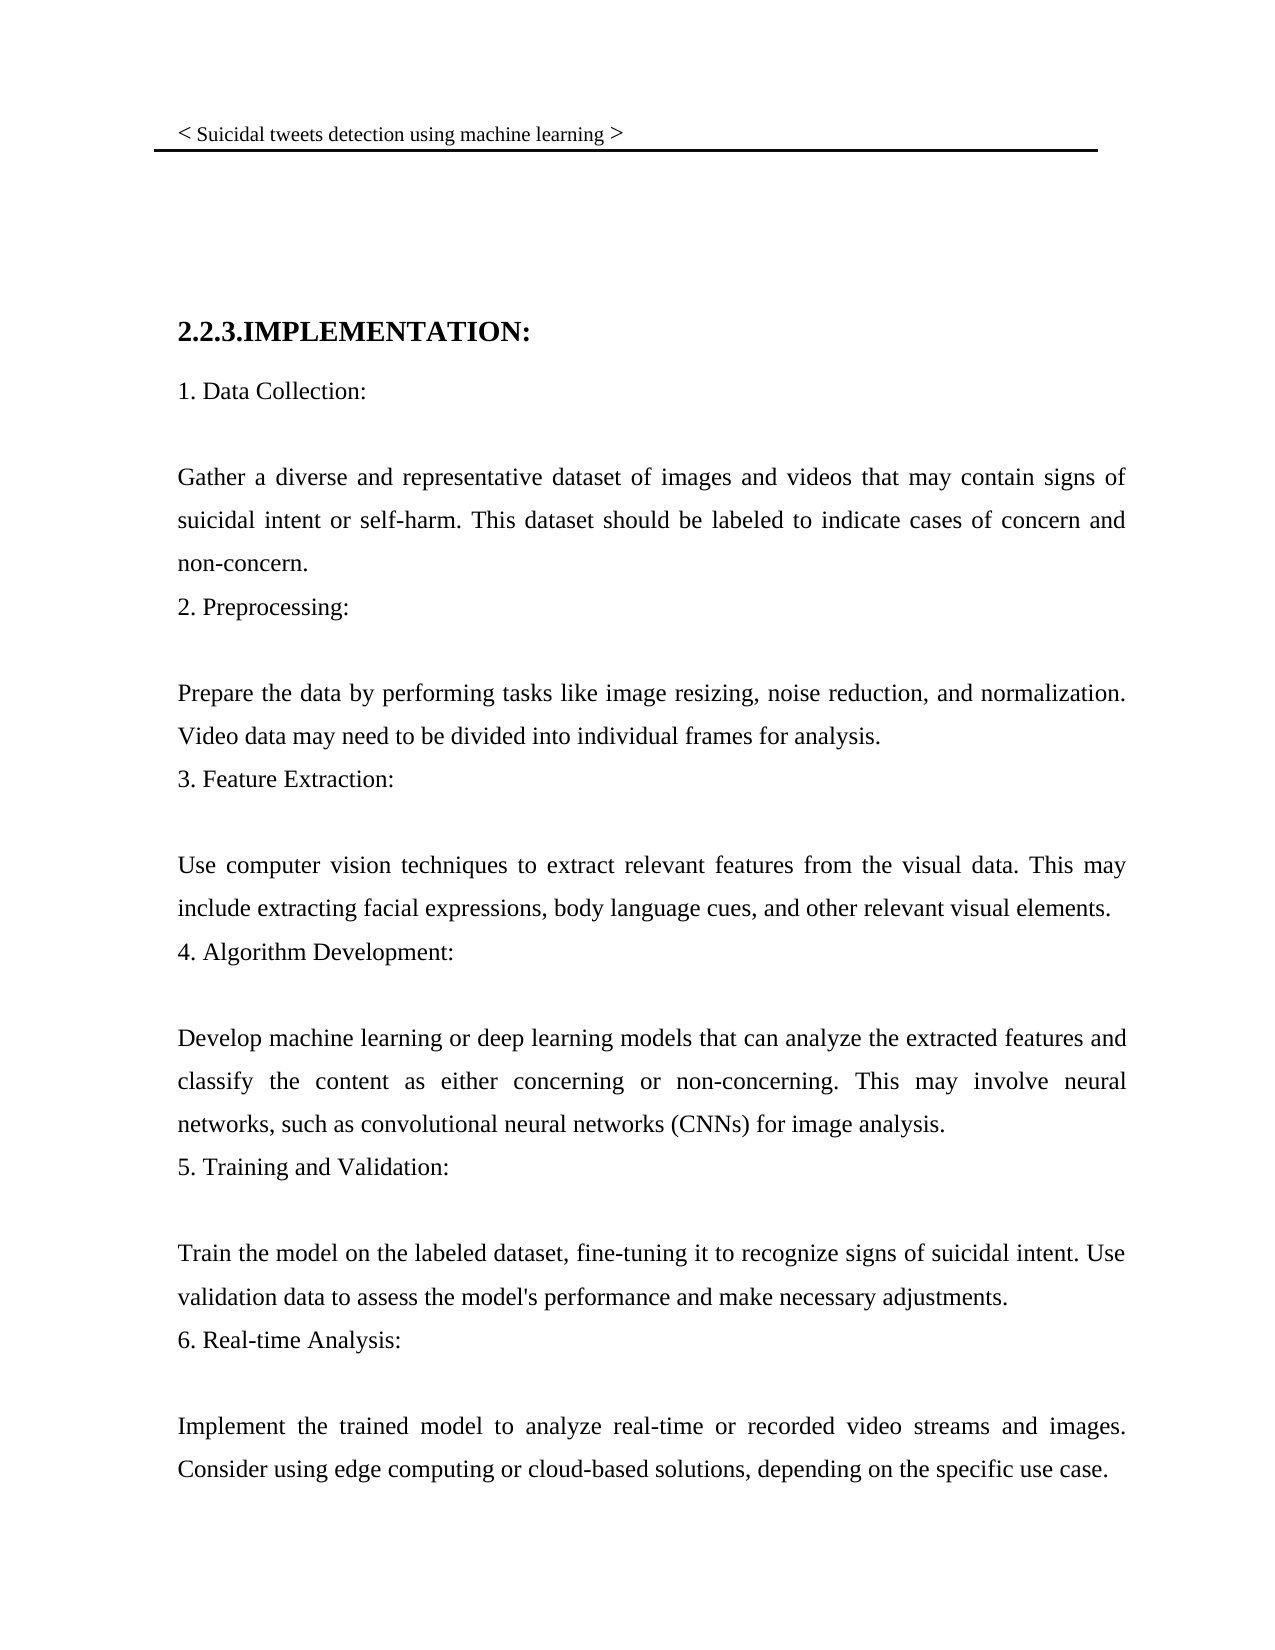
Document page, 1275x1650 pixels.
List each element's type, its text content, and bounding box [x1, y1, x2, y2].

text Implement the trained model to analyze real-time or recorded video streams and images. Consider using edge computing or cloud-based solutions, depending on the specific use case. [177, 1411, 1127, 1483]
text Use computer vision techniques to extract relevant features from the visual data. This may include extracting facial expressions, body language cues, and other relevant visual elements. [177, 850, 1127, 922]
text 3. Feature Extraction: [177, 764, 1127, 793]
text Prepare the data by performing tasks like image resizing, noise reduction, and normalization. Video data may need to be divided into individual frames for analysis. [177, 678, 1127, 750]
text Develop machine learning or deep learning models that can analyze the extracted features and classify the content as either concerning or non-concerning. This may involve neural networks, such as convolutional neural networks (CNNs) for image analysis. [177, 1023, 1127, 1138]
text Gather a diverse and representative dataset of images and videos that may contain signs of suicidal intent or self-harm. This dataset should be labeled to indicate cases of concern and non-concern. [177, 462, 1127, 577]
text < Suicidal tweets detection using machine learning > [177, 118, 1127, 147]
text 1. Data Collection: [177, 376, 1127, 405]
text 2.2.3.IMPLEMENTATION: [177, 314, 1127, 347]
text 2. Preprocessing: [177, 592, 1127, 620]
text 6. Real-time Analysis: [177, 1325, 1127, 1353]
text 5. Training and Validation: [177, 1152, 1127, 1181]
text Train the model on the labeled dataset, fine-tuning it to recognize signs of suicidal intent. Use validation data to assess the model's performance and make necessary adjustments. [177, 1238, 1127, 1310]
text 4. Algorithm Development: [177, 937, 1127, 965]
